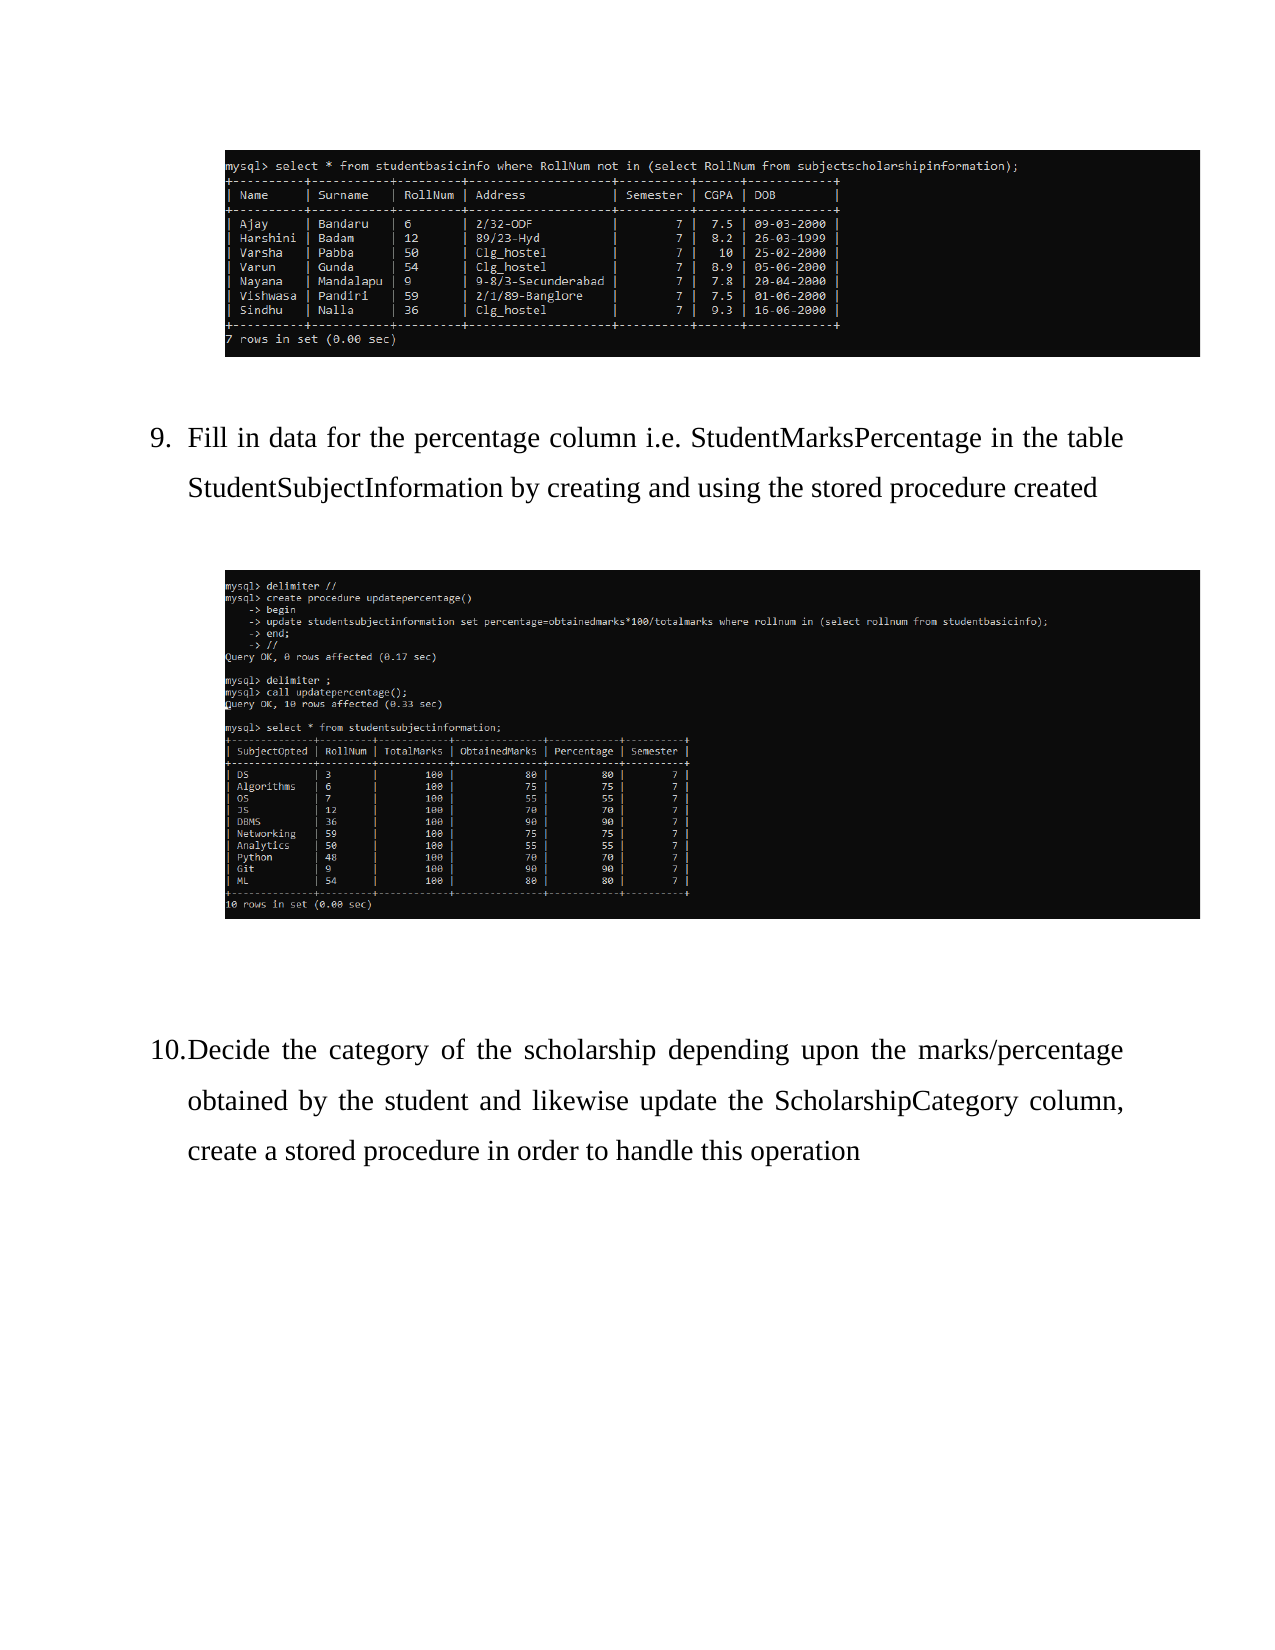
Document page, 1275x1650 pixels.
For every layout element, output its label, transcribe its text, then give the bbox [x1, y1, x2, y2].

picture [225, 150, 1200, 357]
list Fill in data for the percentage column i.e. StudentMarksPercentage in the table StudentSubjectInformation by creating and using the stored procedure created [150, 420, 1125, 503]
picture [225, 570, 1200, 919]
list Decide the category of the scholarship depending upon the marks/percentage obtained by the student and likewise update the ScholarshipCategory column, create a stored procedure in order to handle this operation [150, 1032, 1125, 1167]
